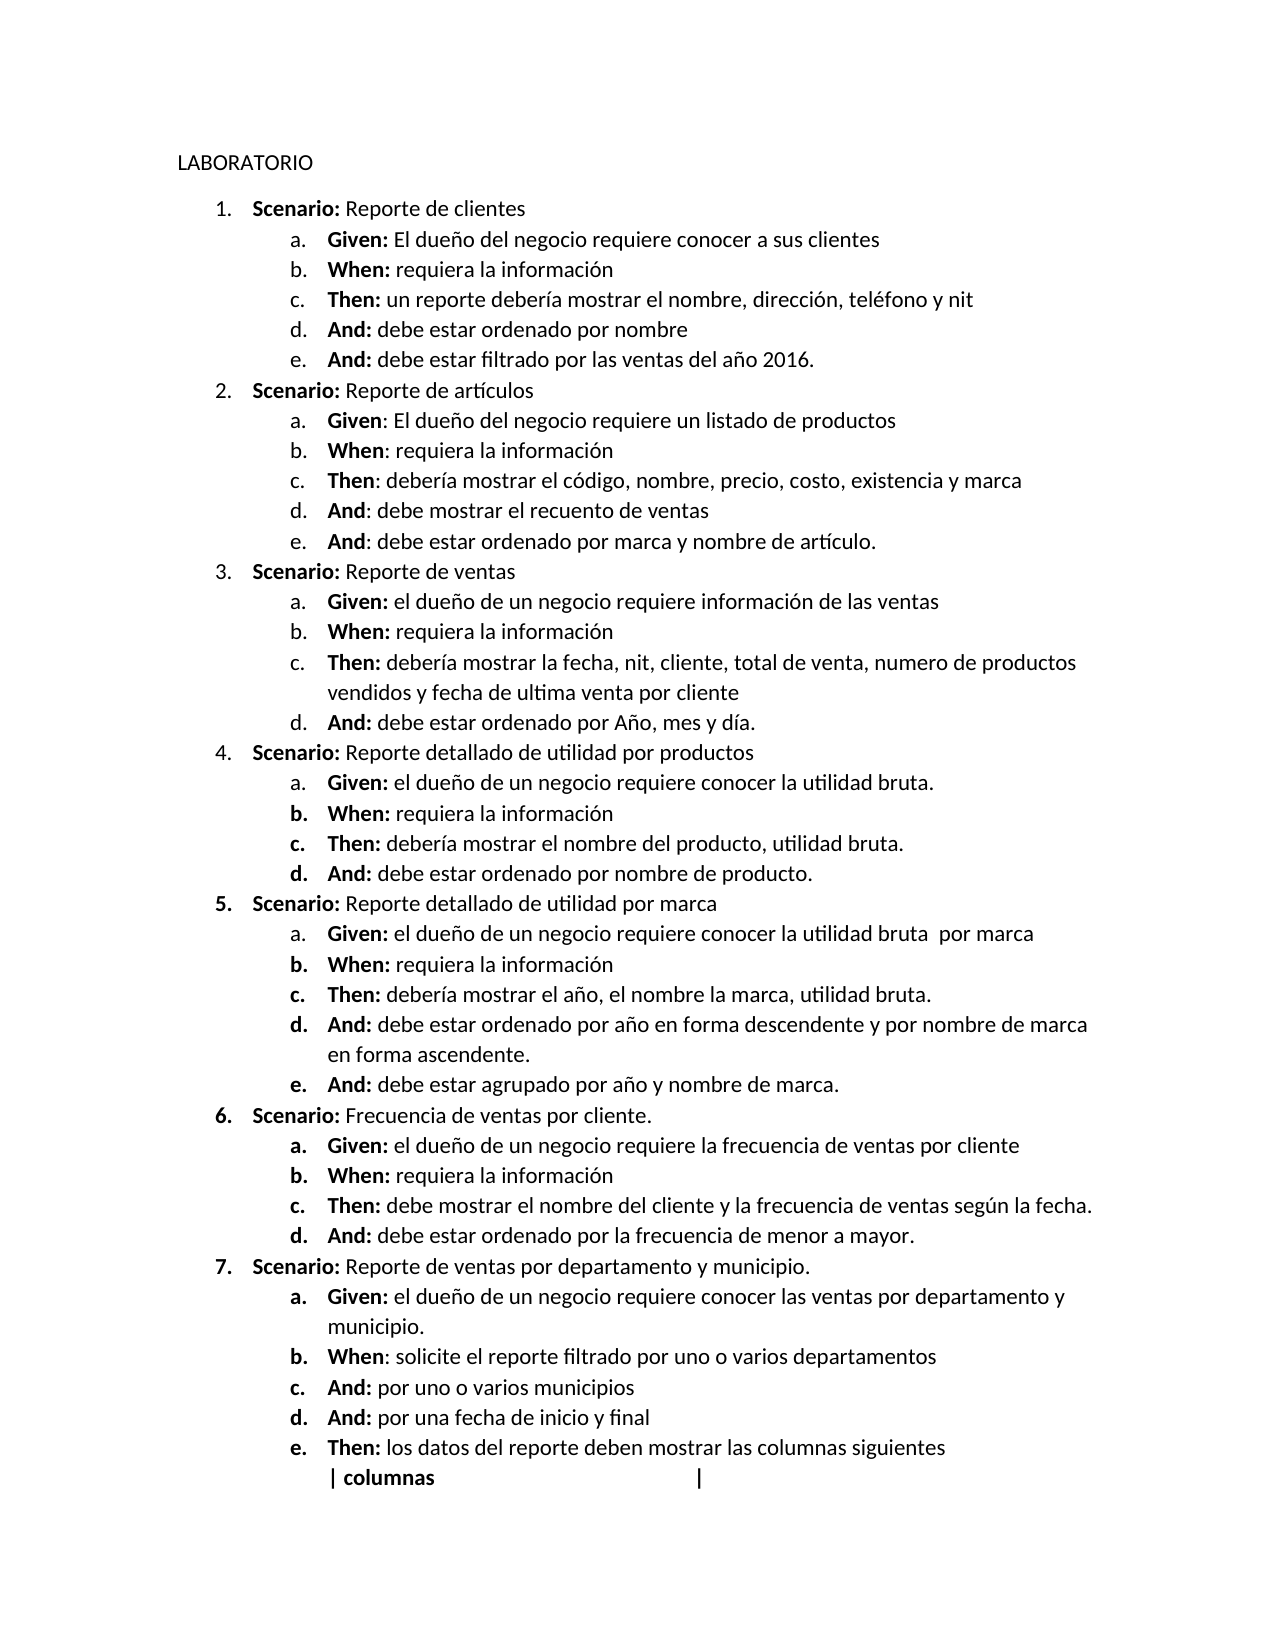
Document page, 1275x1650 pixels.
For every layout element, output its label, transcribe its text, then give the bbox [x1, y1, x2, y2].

list When: requiera la información [290, 950, 1098, 978]
list Scenario: Reporte de clientes [215, 194, 1098, 222]
list Given: El dueño del negocio requiere un listado de productos [290, 406, 1098, 434]
list Scenario: Reporte detallado de utilidad por marca [215, 889, 1098, 917]
list Given: El dueño del negocio requiere conocer a sus clientes [290, 225, 1098, 253]
list And: debe estar filtrado por las ventas del año 2016. [290, 346, 1098, 373]
list Scenario: Reporte de ventas por departamento y municipio. [215, 1252, 1098, 1280]
list Scenario: Frecuencia de ventas por cliente. [215, 1101, 1098, 1129]
list Given: el dueño de un negocio requiere conocer las ventas por departamento y municipio. [290, 1282, 1098, 1340]
list And: debe estar ordenado por marca y nombre de artículo. [290, 527, 1098, 555]
list When: requiera la información [290, 255, 1098, 283]
list Given: el dueño de un negocio requiere conocer la utilidad bruta por marca [290, 919, 1098, 947]
list Then: debería mostrar el código, nombre, precio, costo, existencia y marca [290, 466, 1098, 494]
list | columnas | [327, 1463, 1098, 1491]
list And: por uno o varios municipios [290, 1373, 1098, 1401]
list When: requiera la información [290, 436, 1098, 464]
list And: debe mostrar el recuento de ventas [290, 497, 1098, 524]
list Scenario: Reporte detallado de utilidad por productos [215, 738, 1098, 766]
list And: debe estar ordenado por Año, mes y día. [290, 708, 1098, 736]
list Scenario: Reporte de artículos [215, 376, 1098, 404]
list And: debe estar agrupado por año y nombre de marca. [290, 1071, 1098, 1098]
list When: solicite el reporte filtrado por uno o varios departamentos [290, 1342, 1098, 1370]
list When: requiera la información [290, 617, 1098, 645]
list Scenario: Reporte de ventas [215, 557, 1098, 585]
list When: requiera la información [290, 799, 1098, 827]
list Then: debería mostrar el nombre del producto, utilidad bruta. [290, 829, 1098, 857]
list And: debe estar ordenado por nombre [290, 315, 1098, 343]
list Then: debe mostrar el nombre del cliente y la frecuencia de ventas según la fecha. [290, 1191, 1098, 1219]
list Then: debería mostrar el año, el nombre la marca, utilidad bruta. [290, 980, 1098, 1008]
list And: por una fecha de inicio y final [290, 1403, 1098, 1431]
list Then: los datos del reporte deben mostrar las columnas siguientes [290, 1433, 1098, 1461]
text LABORATORIO [177, 148, 1098, 176]
list Given: el dueño de un negocio requiere conocer la utilidad bruta. [290, 768, 1098, 796]
list Given: el dueño de un negocio requiere la frecuencia de ventas por cliente [290, 1131, 1098, 1159]
list And: debe estar ordenado por la frecuencia de menor a mayor. [290, 1222, 1098, 1249]
list Then: un reporte debería mostrar el nombre, dirección, teléfono y nit [290, 285, 1098, 313]
list And: debe estar ordenado por nombre de producto. [290, 859, 1098, 887]
list Given: el dueño de un negocio requiere información de las ventas [290, 587, 1098, 615]
list And: debe estar ordenado por año en forma descendente y por nombre de marca en forma ascendente. [290, 1010, 1098, 1068]
list Then: debería mostrar la fecha, nit, cliente, total de venta, numero de productos vendidos y fecha de ultima venta por cliente [290, 648, 1098, 706]
list When: requiera la información [290, 1161, 1098, 1189]
